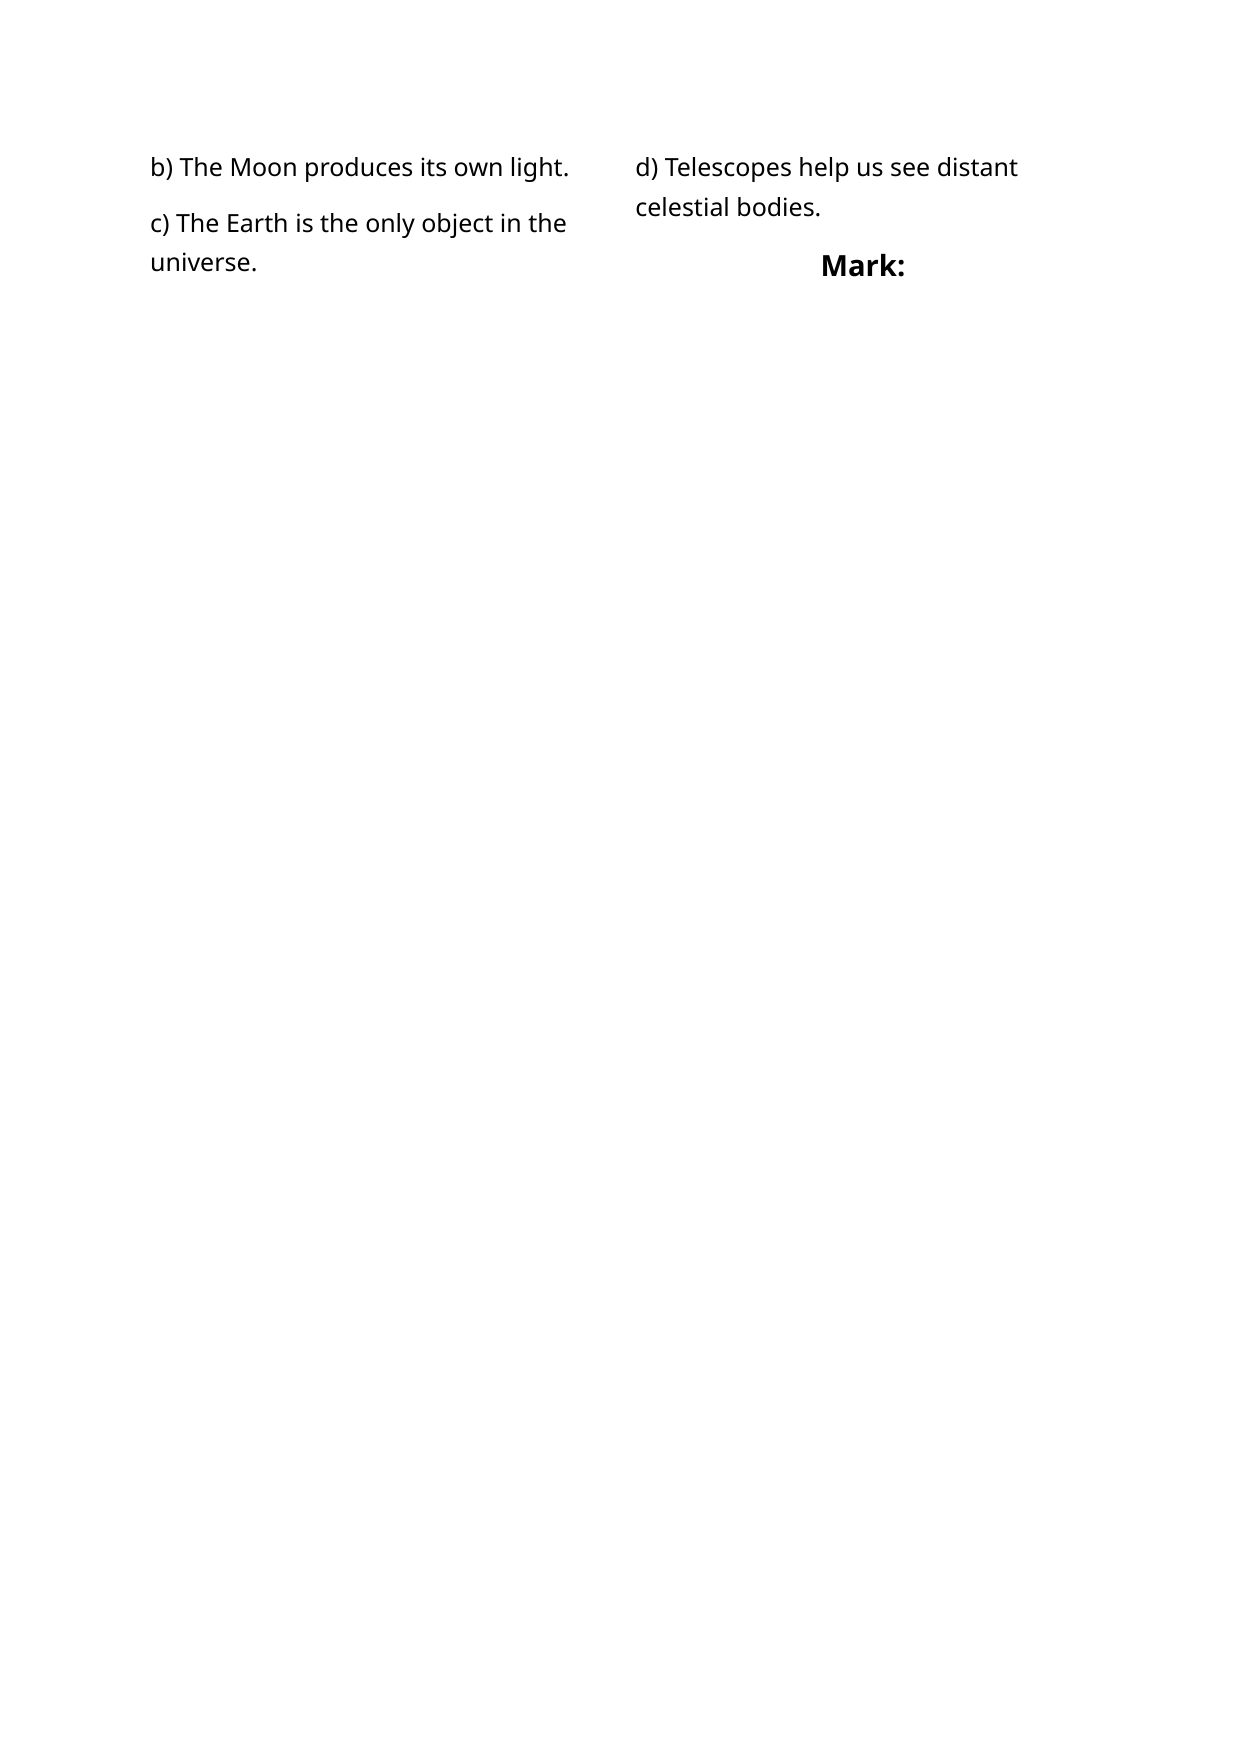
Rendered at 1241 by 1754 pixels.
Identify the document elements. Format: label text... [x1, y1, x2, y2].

text b) The Moon produces its own light. [150, 150, 605, 184]
text Mark: [635, 245, 1090, 285]
text d) Telescopes help us see distant celestial bodies. [635, 150, 1090, 223]
text c) The Earth is the only object in the universe. [150, 206, 605, 279]
